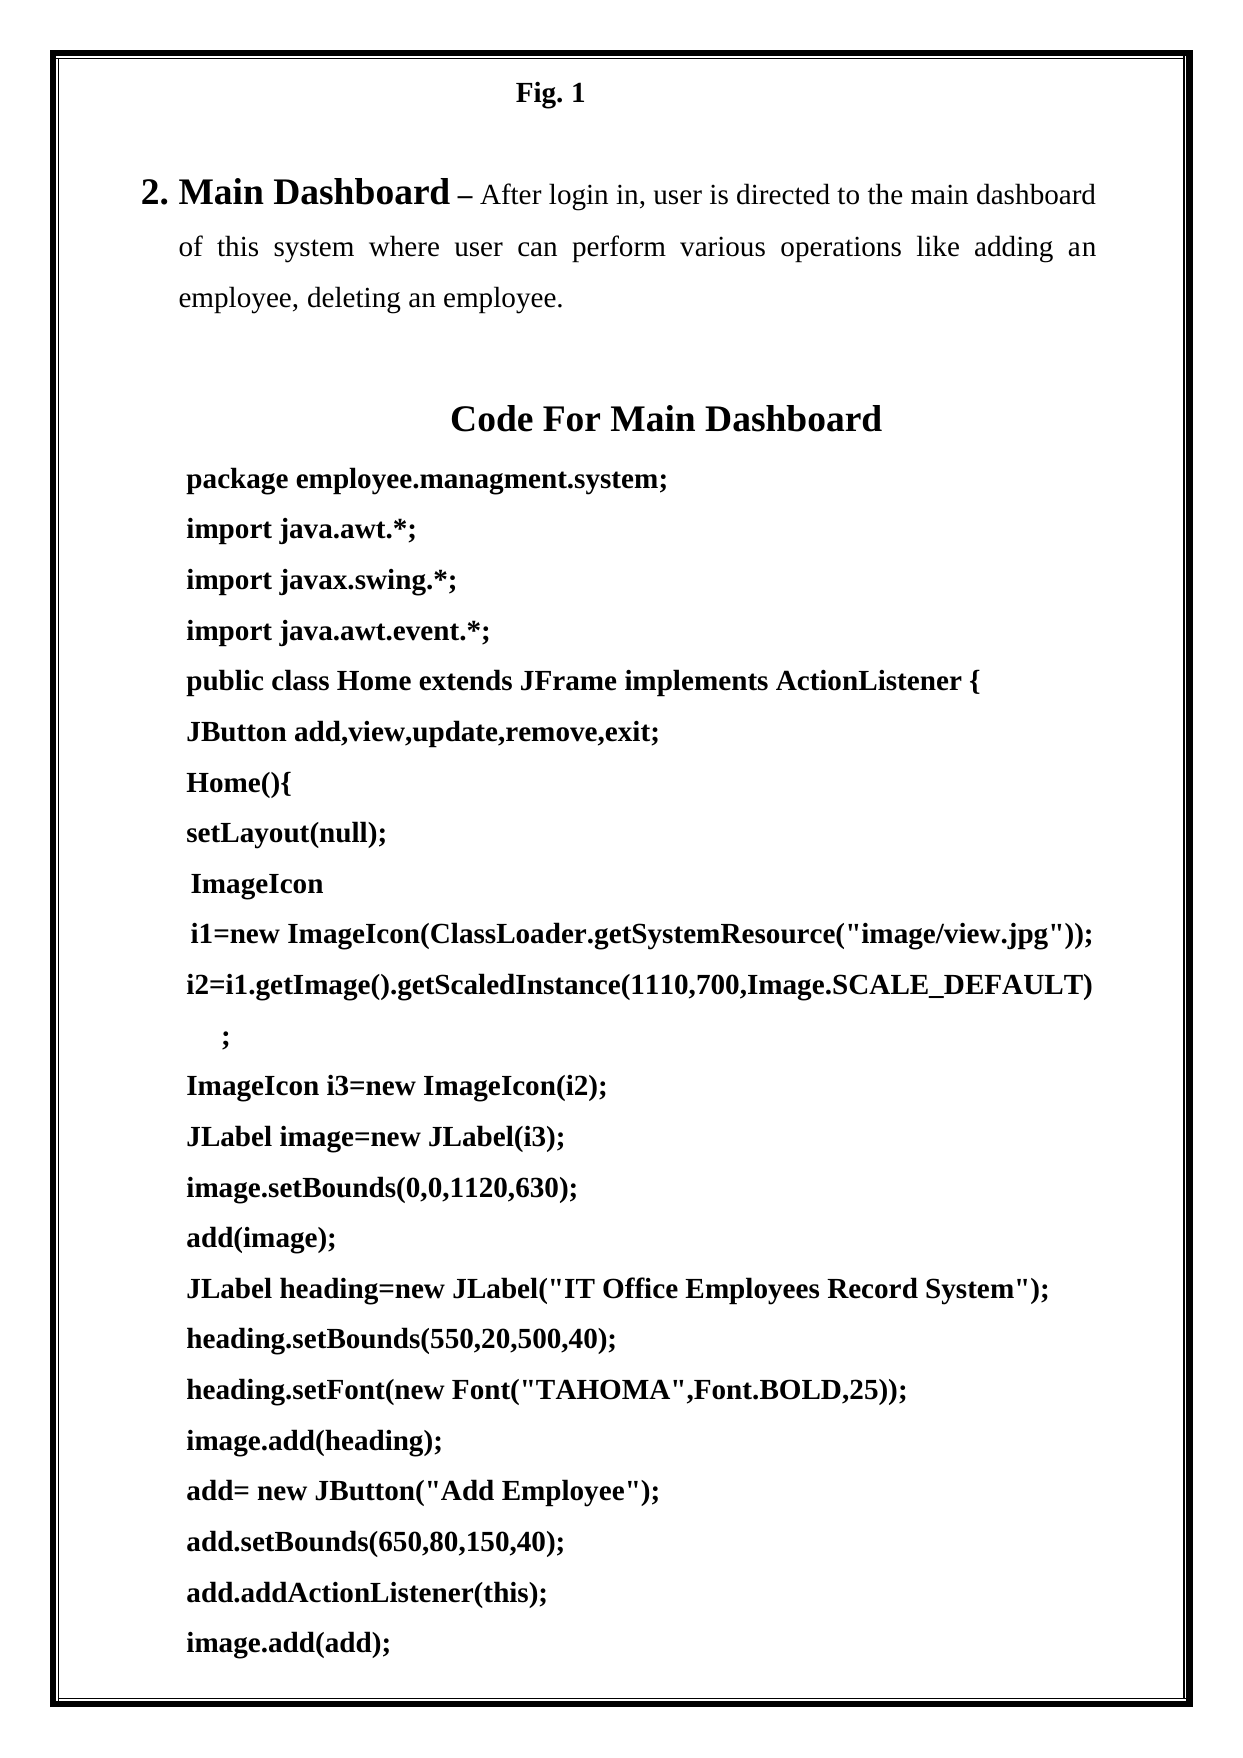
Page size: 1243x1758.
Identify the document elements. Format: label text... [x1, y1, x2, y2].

list Code For Main Dashboard [221, 396, 1097, 439]
list JLabel heading=new JLabel("IT Office Employees Record System"); [186, 1271, 1097, 1304]
list add(image); [186, 1220, 1097, 1254]
list public class Home extends JFrame implements ActionListener { [186, 663, 1097, 697]
list JLabel image=new JLabel(i3); [186, 1119, 1097, 1153]
list image.add(add); [186, 1625, 1097, 1659]
list import javax.swing.*; [186, 562, 1097, 596]
list Main Dashboard – After login in, user is directed to the main dashboard of this system where user can perform various operations like adding an employee, deleting an employee. [141, 169, 1097, 314]
list setLayout(null); [186, 815, 1097, 849]
list image.add(heading); [186, 1423, 1097, 1456]
list package employee.managment.system; [186, 461, 1097, 494]
list ImageIcon i3=new ImageIcon(i2); [186, 1068, 1097, 1102]
list add= new JButton("Add Employee"); [186, 1473, 1097, 1507]
list Home(){ [186, 765, 1097, 798]
list add.setBounds(650,80,150,40); [186, 1524, 1097, 1558]
list add.addActionListener(this); [186, 1575, 1097, 1608]
list import java.awt.*; [186, 512, 1097, 545]
list heading.setFont(new Font("TAHOMA",Font.BOLD,25)); [186, 1372, 1097, 1406]
list import java.awt.event.*; [186, 613, 1097, 646]
list i2=i1.getImage().getScaledInstance(1110,700,Image.SCALE_DEFAULT); [186, 967, 1097, 1051]
list ImageIcon [190, 866, 1097, 899]
list heading.setBounds(550,20,500,40); [186, 1322, 1097, 1355]
list i1=new ImageIcon(ClassLoader.getSystemResource("image/view.jpg")); [190, 917, 1097, 950]
list image.setBounds(0,0,1120,630); [186, 1170, 1097, 1203]
text Fig. 1 [75, 75, 849, 108]
list JButton add,view,update,remove,exit; [186, 714, 1097, 748]
